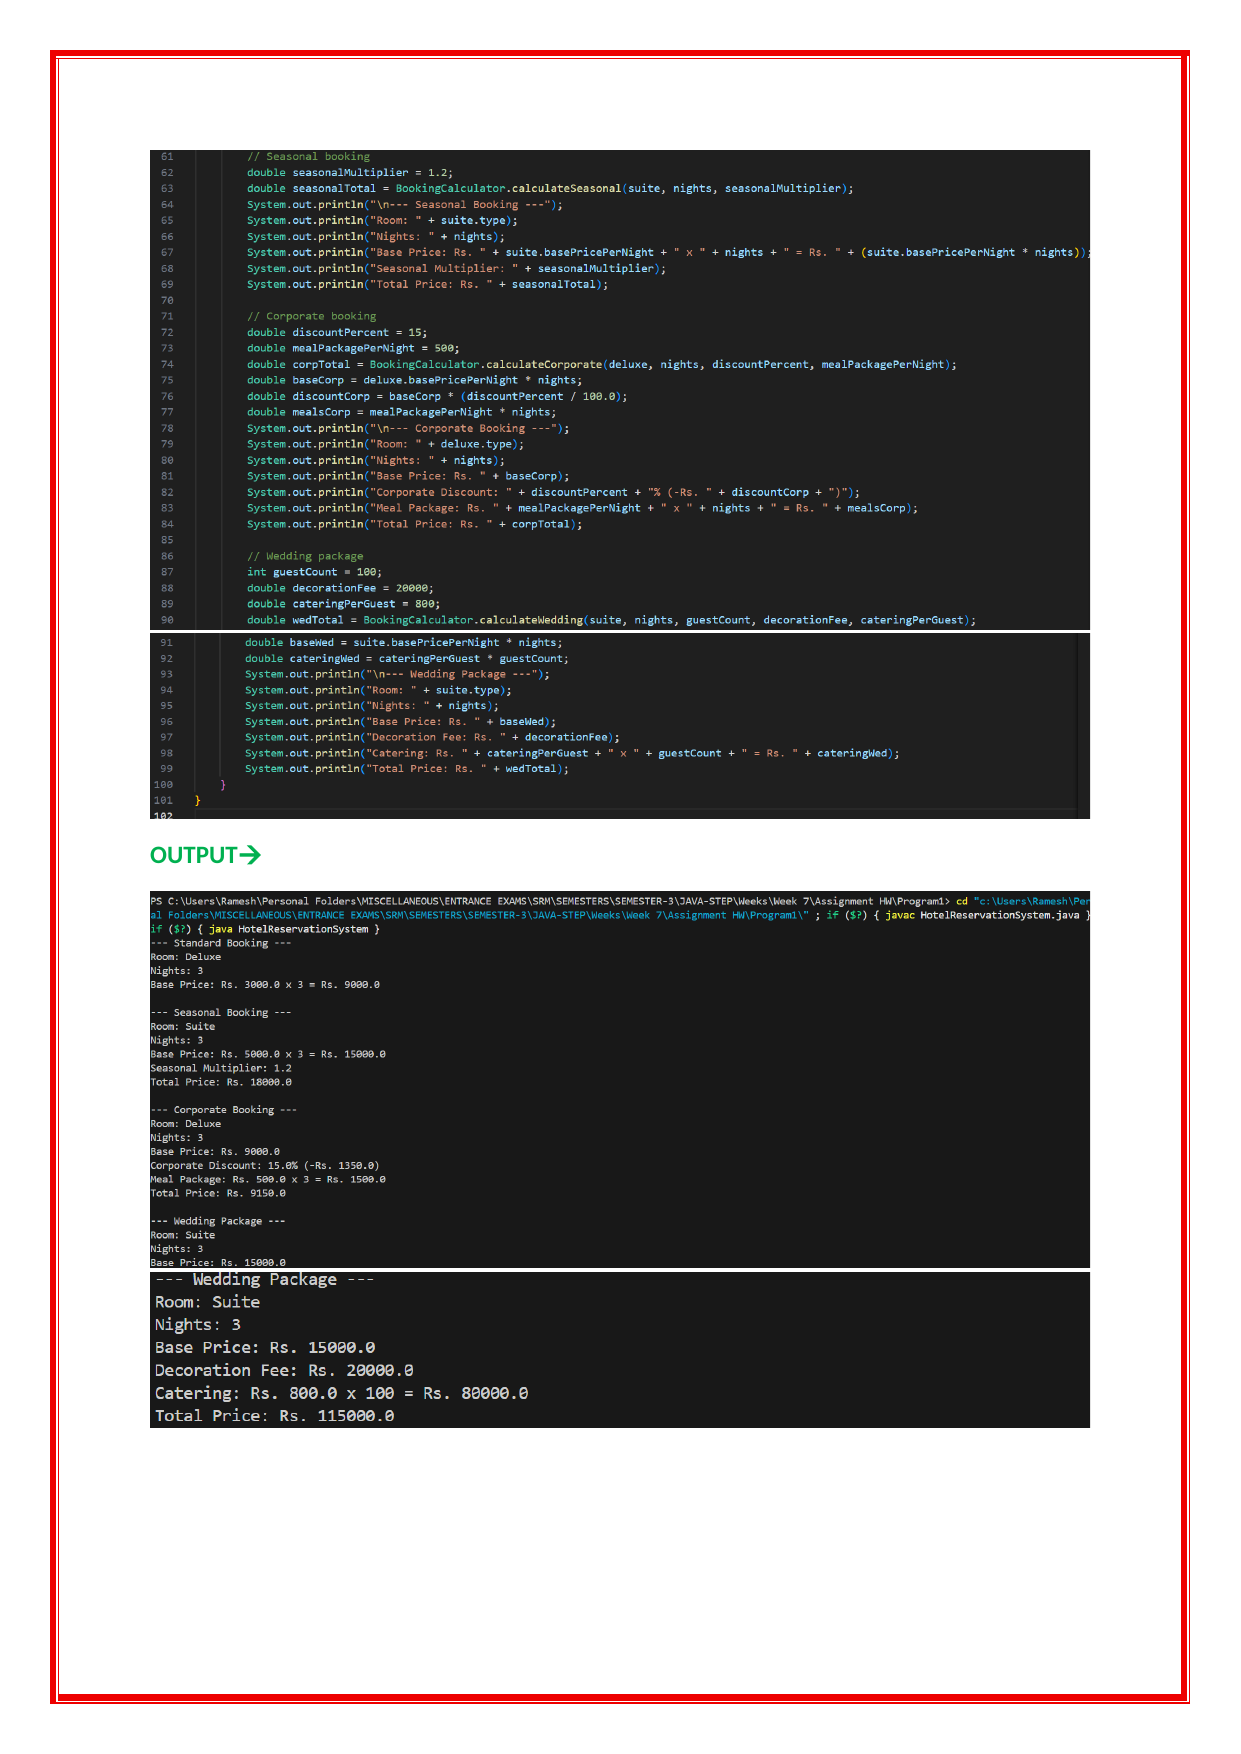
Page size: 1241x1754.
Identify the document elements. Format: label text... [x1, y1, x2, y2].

text OUTPUT [150, 840, 1090, 870]
picture [150, 1272, 1091, 1428]
picture [150, 633, 1091, 819]
picture [150, 150, 1091, 630]
picture [150, 891, 1091, 1268]
